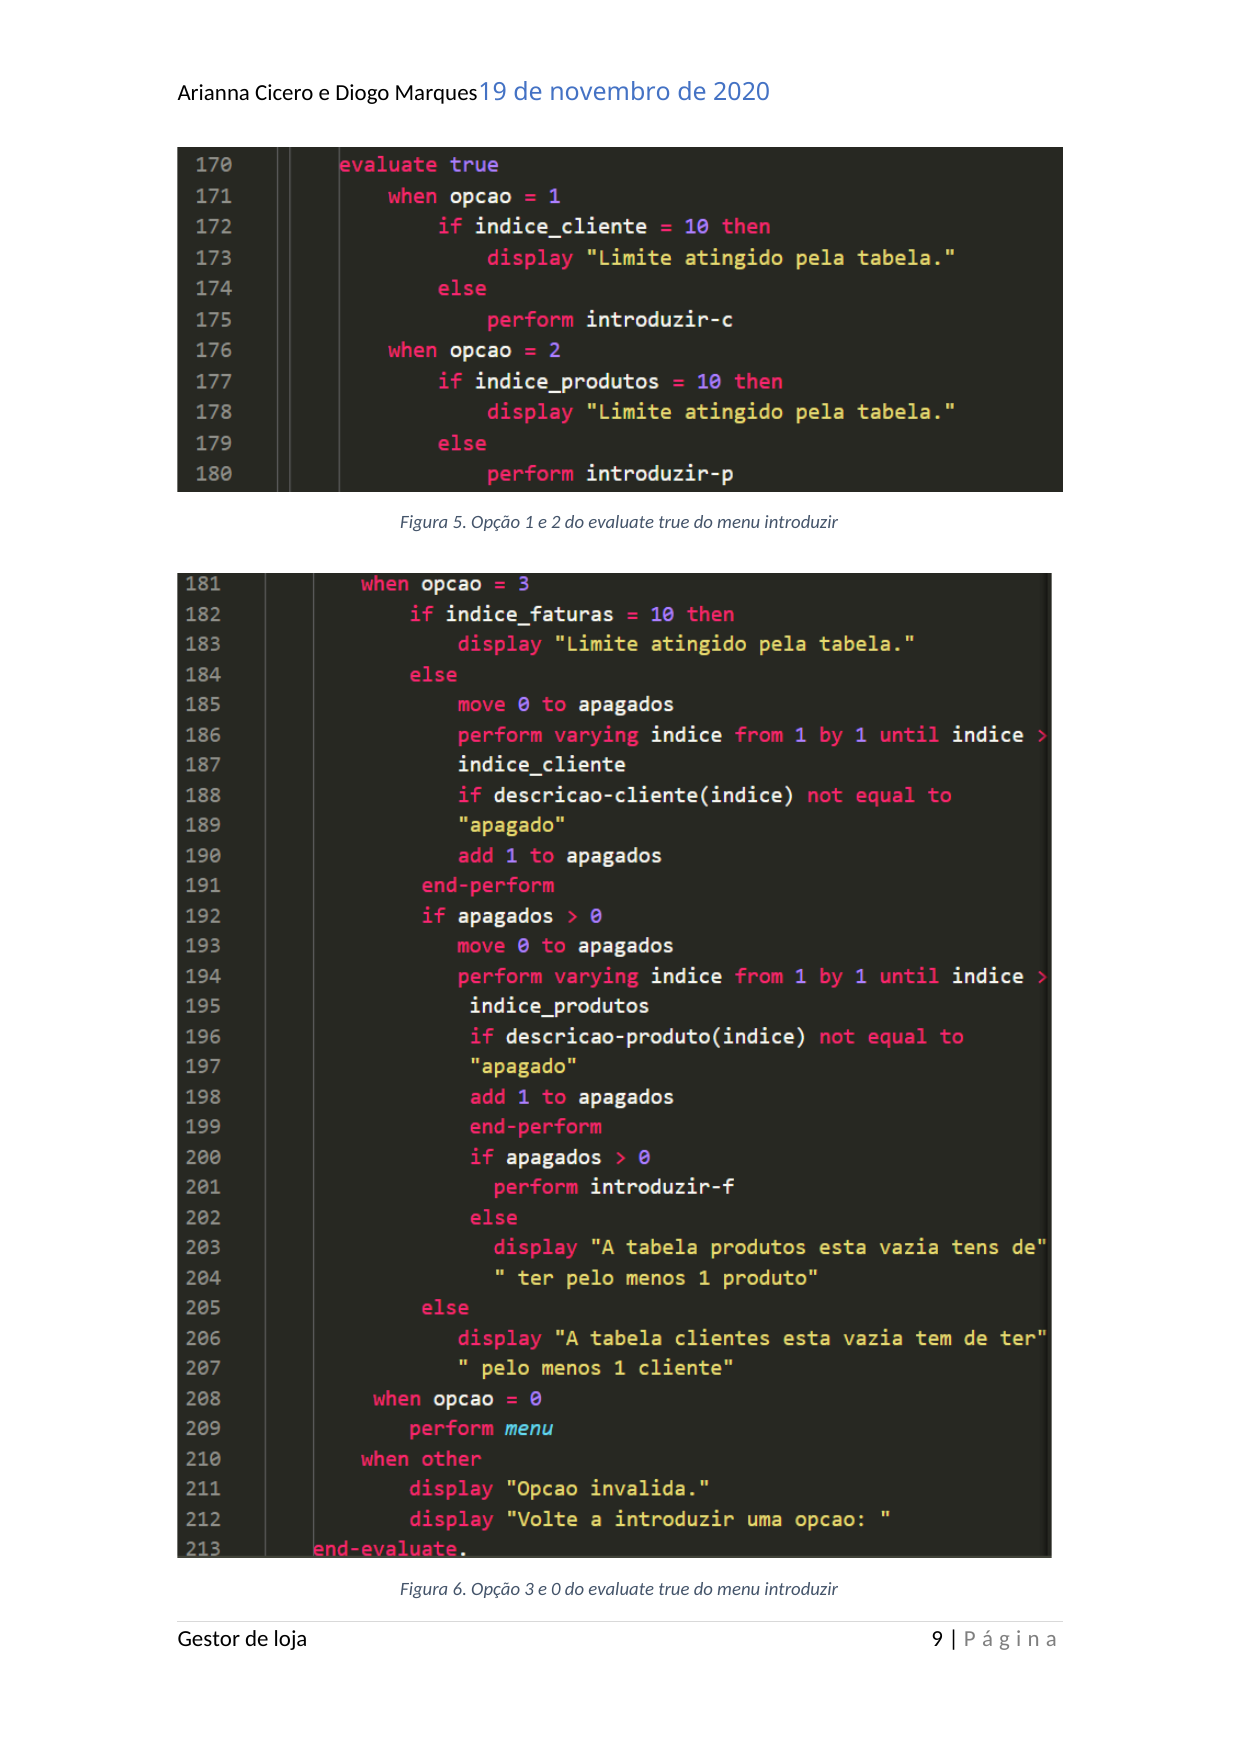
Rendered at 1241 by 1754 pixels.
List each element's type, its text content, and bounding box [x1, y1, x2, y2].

picture [177, 147, 1063, 492]
picture [177, 573, 1052, 1558]
